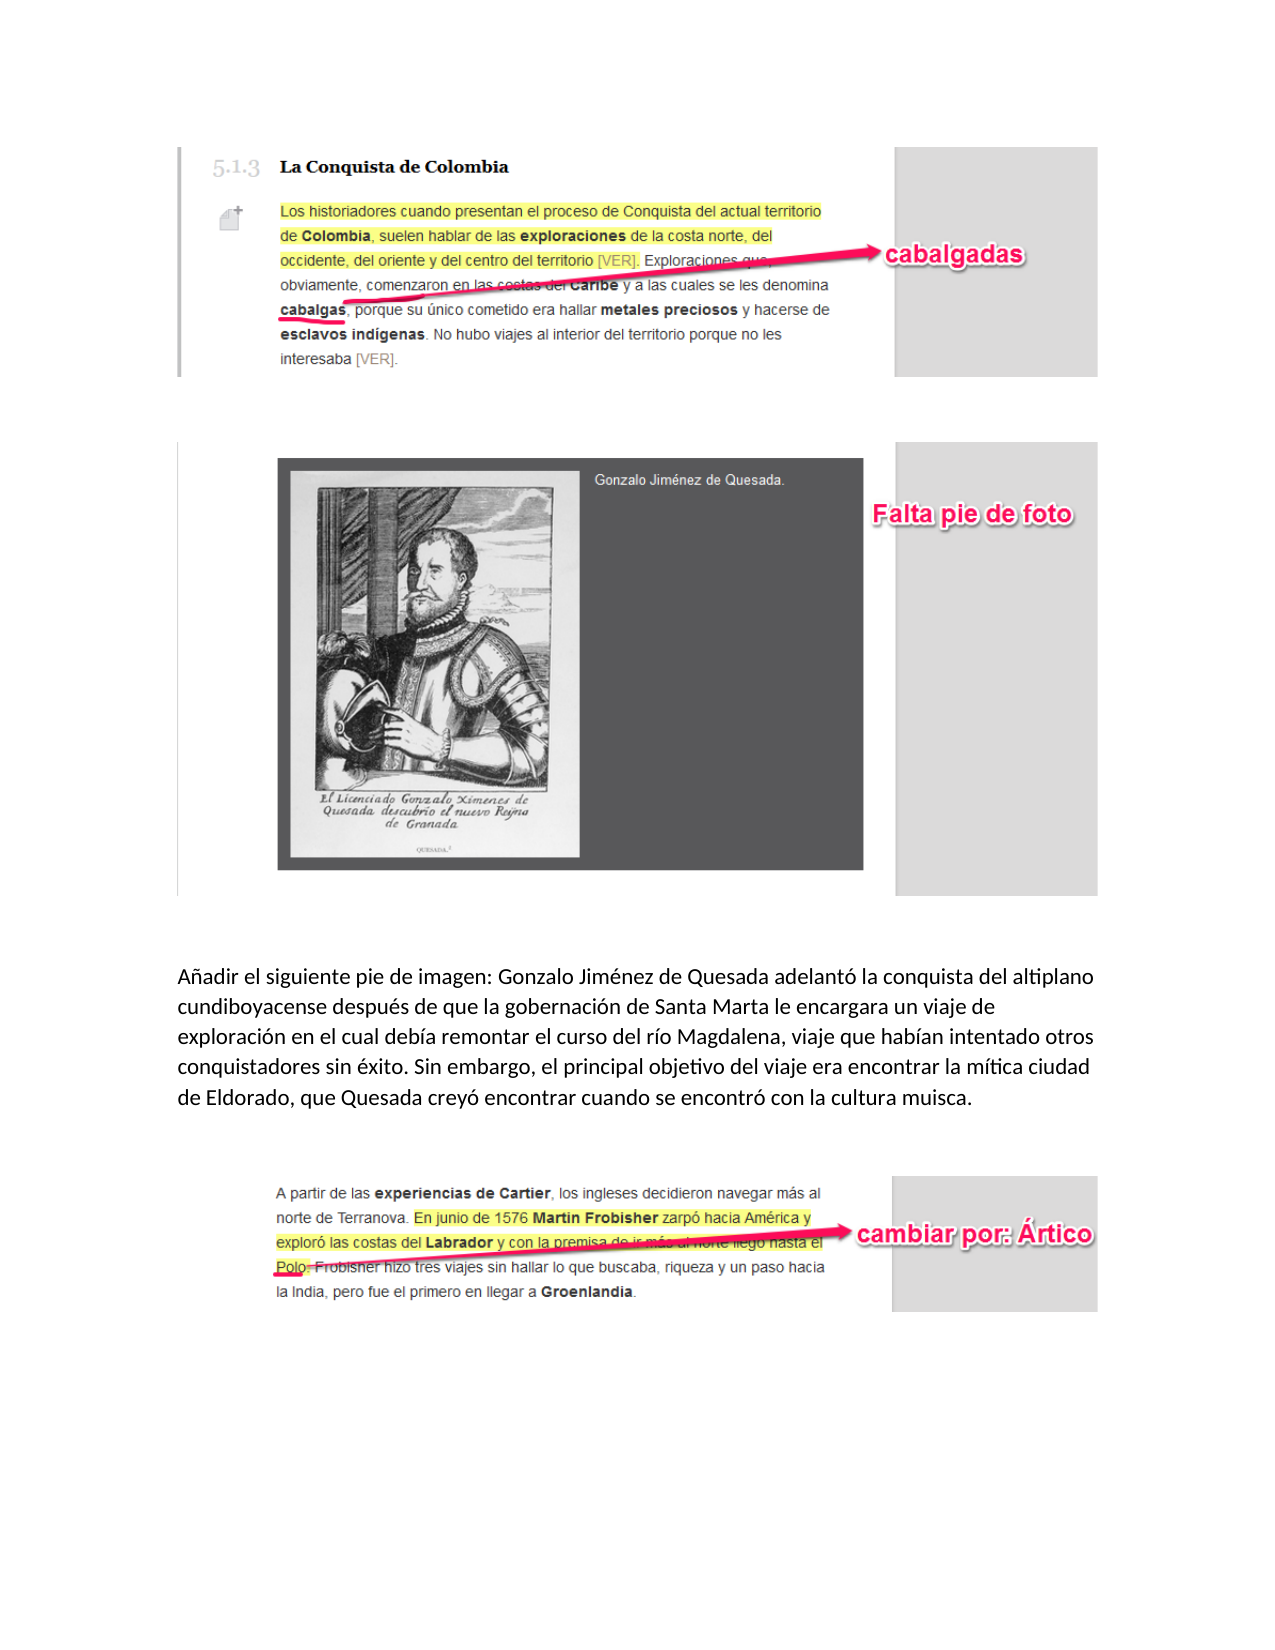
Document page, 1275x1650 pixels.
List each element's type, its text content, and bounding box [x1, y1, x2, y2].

picture [177, 442, 1098, 896]
picture [177, 1176, 1098, 1312]
text Añadir el siguiente pie de imagen: Gonzalo Jiménez de Quesada adelantó la conquista del altiplano cundiboyacense después de que la gobernación de Santa Marta le encargara un viaje de exploración en el cual debía remontar el curso del río Magdalena, viaje que habían intentado otros conquistadores sin éxito. Sin embargo, el principal objetivo del viaje era encontrar la mítica ciudad de Eldorado, que Quesada creyó encontrar cuando se encontró con la cultura muisca. [177, 962, 1098, 1111]
picture [177, 147, 1098, 377]
